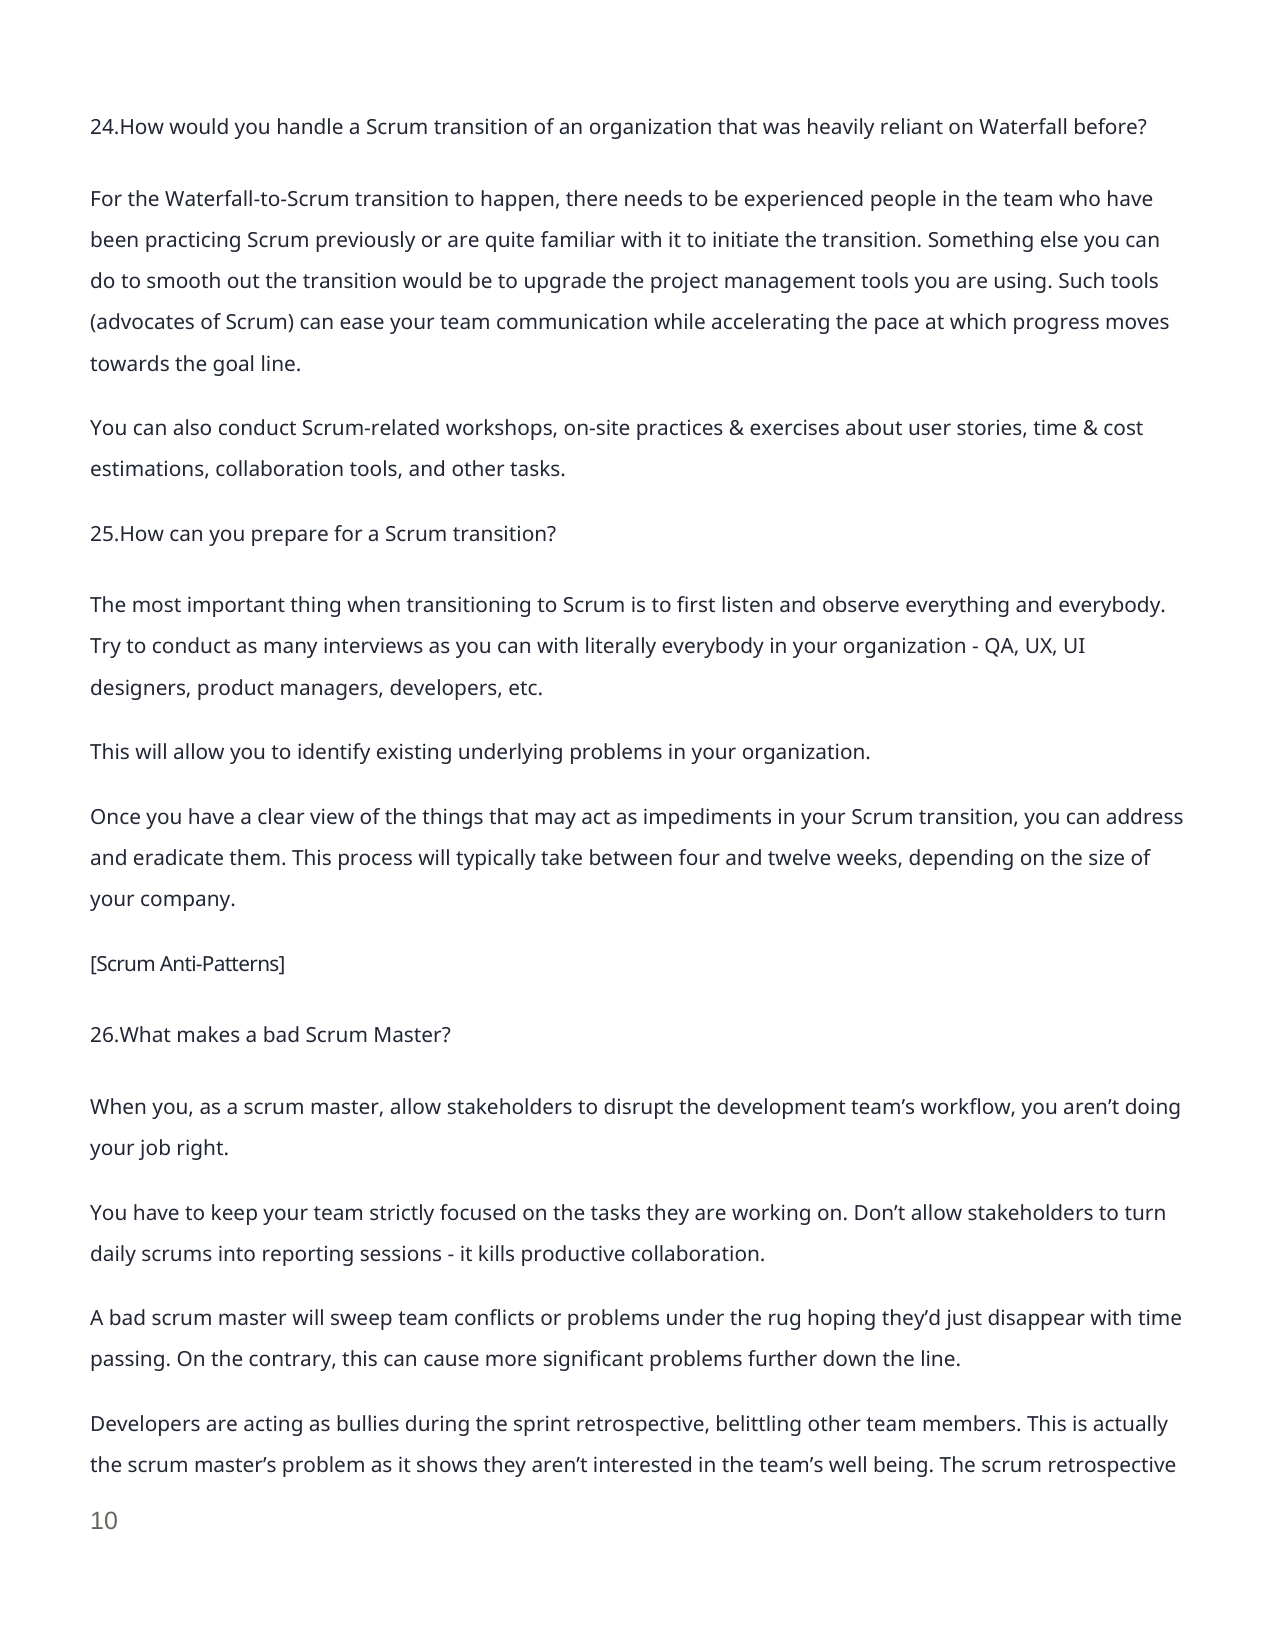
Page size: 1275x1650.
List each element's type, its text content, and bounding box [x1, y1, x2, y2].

text The most important thing when transitioning to Scrum is to first listen and observe everything and everybody. Try to conduct as many interviews as you can with literally everybody in your organization - QA, UX, UI designers, product managers, developers, etc. [90, 591, 1185, 701]
text 26.What makes a bad Scrum Master? [90, 1020, 1185, 1049]
text [Scrum Anti-Patterns] [90, 949, 1185, 977]
text Once you have a clear view of the things that may act as impediments in your Scrum transition, you can address and eradicate them. This process will typically take between four and twelve weeks, depending on the size of your company. [90, 802, 1185, 913]
text A bad scrum master will sweep team conflicts or problems under the rug hoping they’d just disappear with time passing. On the contrary, this can cause more significant problems further down the line. [90, 1303, 1185, 1373]
text 25.How can you prepare for a Scrum transition? [90, 519, 1185, 547]
text For the Waterfall-to-Scrum transition to happen, there needs to be experienced people in the team who have been practicing Scrum previously or are quite familiar with it to initiate the transition. Something else you can do to smooth out the transition would be to upgrade the project management tools you are using. Such tools (advocates of Scrum) can ease your team communication while accelerating the pace at which progress moves towards the goal line. [90, 184, 1185, 377]
text When you, as a scrum master, allow stakeholders to disrupt the development team’s workflow, you aren’t doing your job right. [90, 1092, 1185, 1162]
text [90, 1409, 1185, 1479]
text 24.How would you handle a Scrum transition of an organization that was heavily reliant on Waterfall before? [90, 112, 1185, 141]
text This will allow you to identify existing underlying problems in your organization. [90, 737, 1185, 766]
text You can also conduct Scrum-related workshops, on-site practices & exercises about user stories, time & cost estimations, collaboration tools, and other tasks. [90, 413, 1185, 483]
text You have to keep your team strictly focused on the tasks they are working on. Don’t allow stakeholders to turn daily scrums into reporting sessions - it kills productive collaboration. [90, 1198, 1185, 1267]
